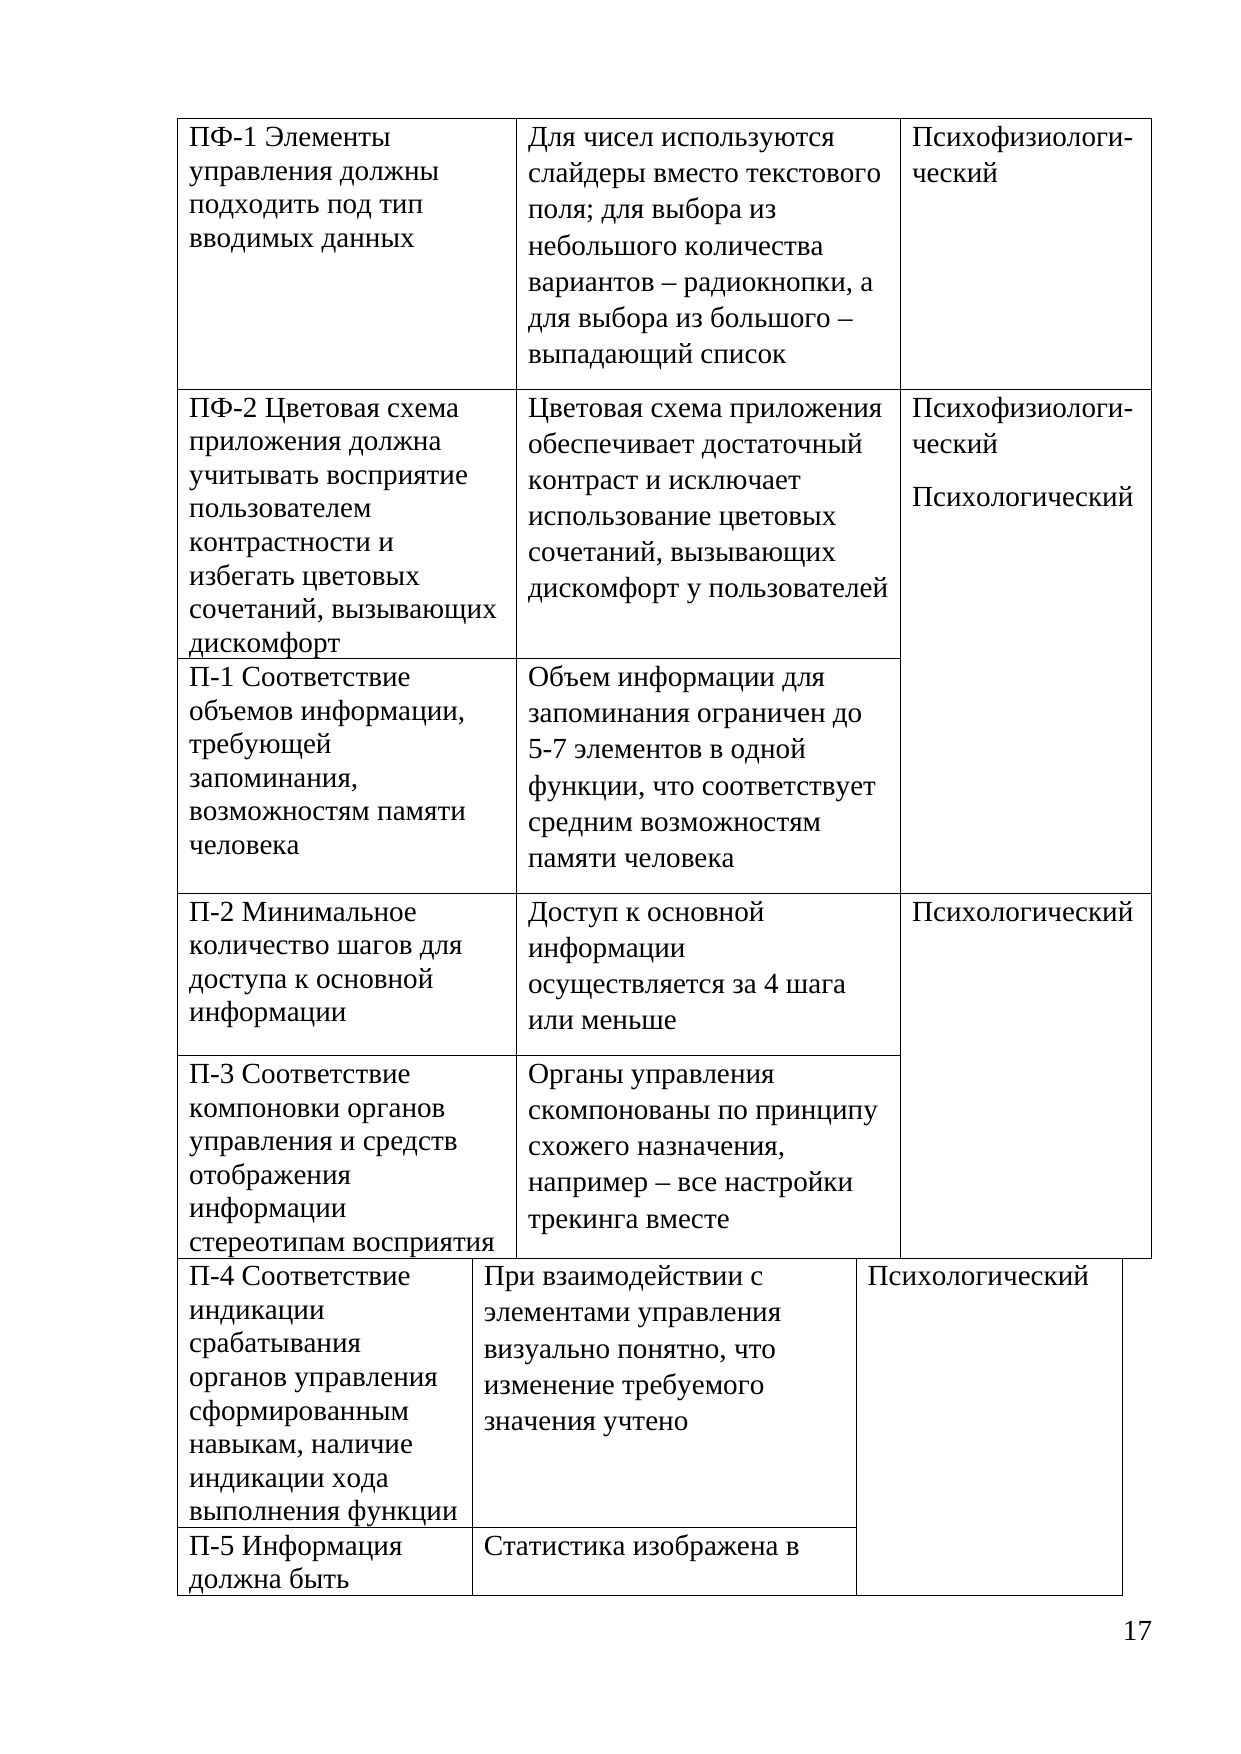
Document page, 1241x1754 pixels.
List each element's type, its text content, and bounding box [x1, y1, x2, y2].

table_cell При взаимодействии с элементами управления визуально понятно, что изменение требуемого значения учтено [473, 1259, 856, 1527]
table_cell Психологический [901, 894, 1151, 1257]
table_cell Психофизиологи-ческий [901, 119, 1151, 389]
table_cell Объем информации для запоминания ограничен до 5-7 элементов в одной функции, что соответствует средним возможностям памяти человека [517, 659, 900, 893]
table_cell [473, 1528, 856, 1595]
table_cell П-3 Соответствие компоновки органов управления и средств отображения информации стереотипам восприятия [178, 1056, 516, 1257]
table_cell ПФ-2 Цветовая схема приложения должна учитывать восприятие пользователем контрастности и избегать цветовых сочетаний, вызывающих дискомфорт [178, 390, 516, 658]
table_cell Доступ к основной информации осуществляется за 4 шага или меньше [517, 894, 900, 1055]
table_cell Цветовая схема приложения обеспечивает достаточный контраст и исключает использование цветовых сочетаний, вызывающих дискомфорт у пользователей [517, 390, 900, 658]
table_cell П-4 Соответствие индикации срабатывания органов управления сформированным навыкам, наличие индикации хода выполнения функции [178, 1259, 472, 1527]
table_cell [178, 1528, 472, 1595]
table_cell Органы управления скомпонованы по принципу схожего назначения, например – все настройки трекинга вместе [517, 1056, 900, 1257]
table_cell П-2 Минимальное количество шагов для доступа к основной информации [178, 894, 516, 1055]
table_cell Психофизиологи-ческий Психологический [901, 390, 1151, 893]
table_cell Для чисел используются слайдеры вместо текстового поля; для выбора из небольшого количества вариантов – радиокнопки, а для выбора из большого – выпадающий список [517, 119, 900, 389]
table_cell ПФ-1 Элементы управления должны подходить под тип вводимых данных [178, 119, 516, 389]
table_cell Психологический [857, 1259, 1122, 1595]
table_cell П-1 Соответствие объемов информации, требующей запоминания, возможностям памяти человека [178, 659, 516, 893]
